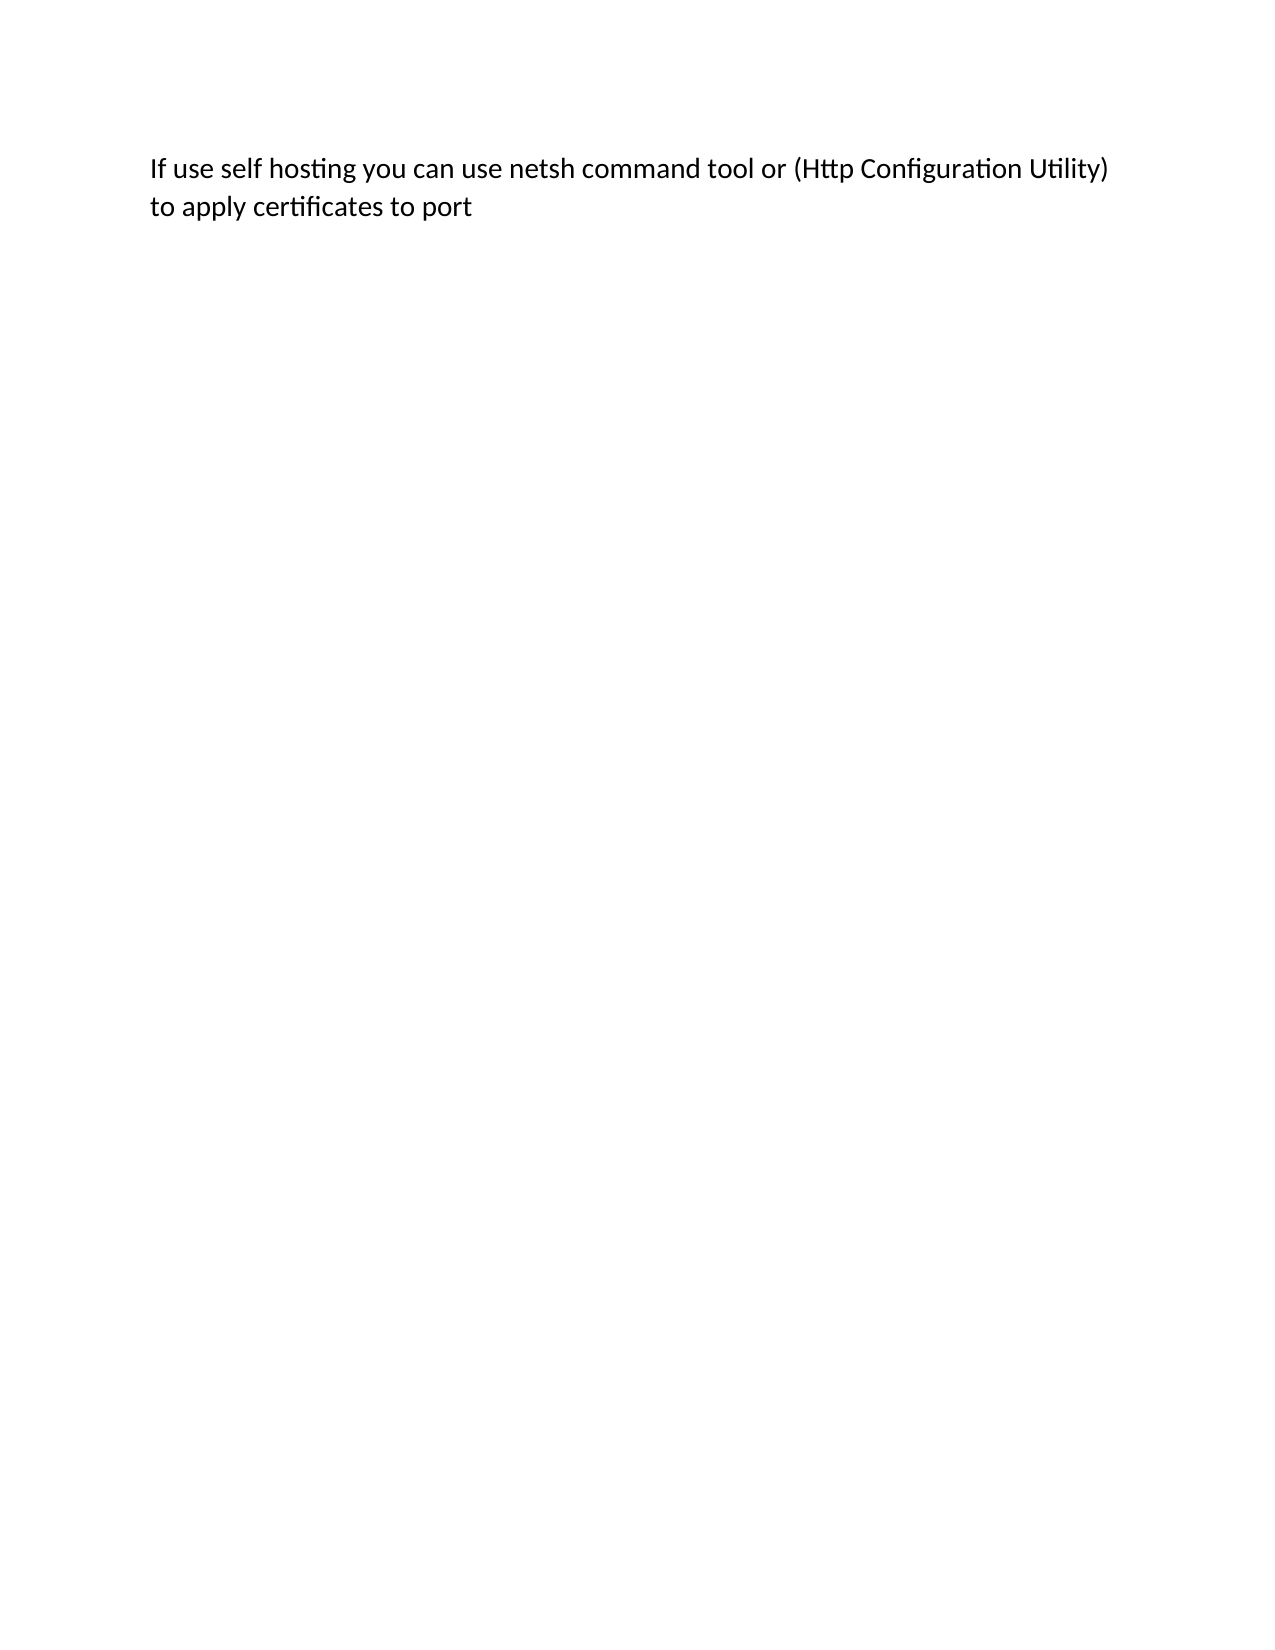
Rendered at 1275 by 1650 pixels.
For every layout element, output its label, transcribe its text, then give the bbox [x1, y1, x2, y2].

text If use self hosting you can use netsh command tool or (Http Configuration Utility) to apply certificates to port [150, 150, 1125, 224]
